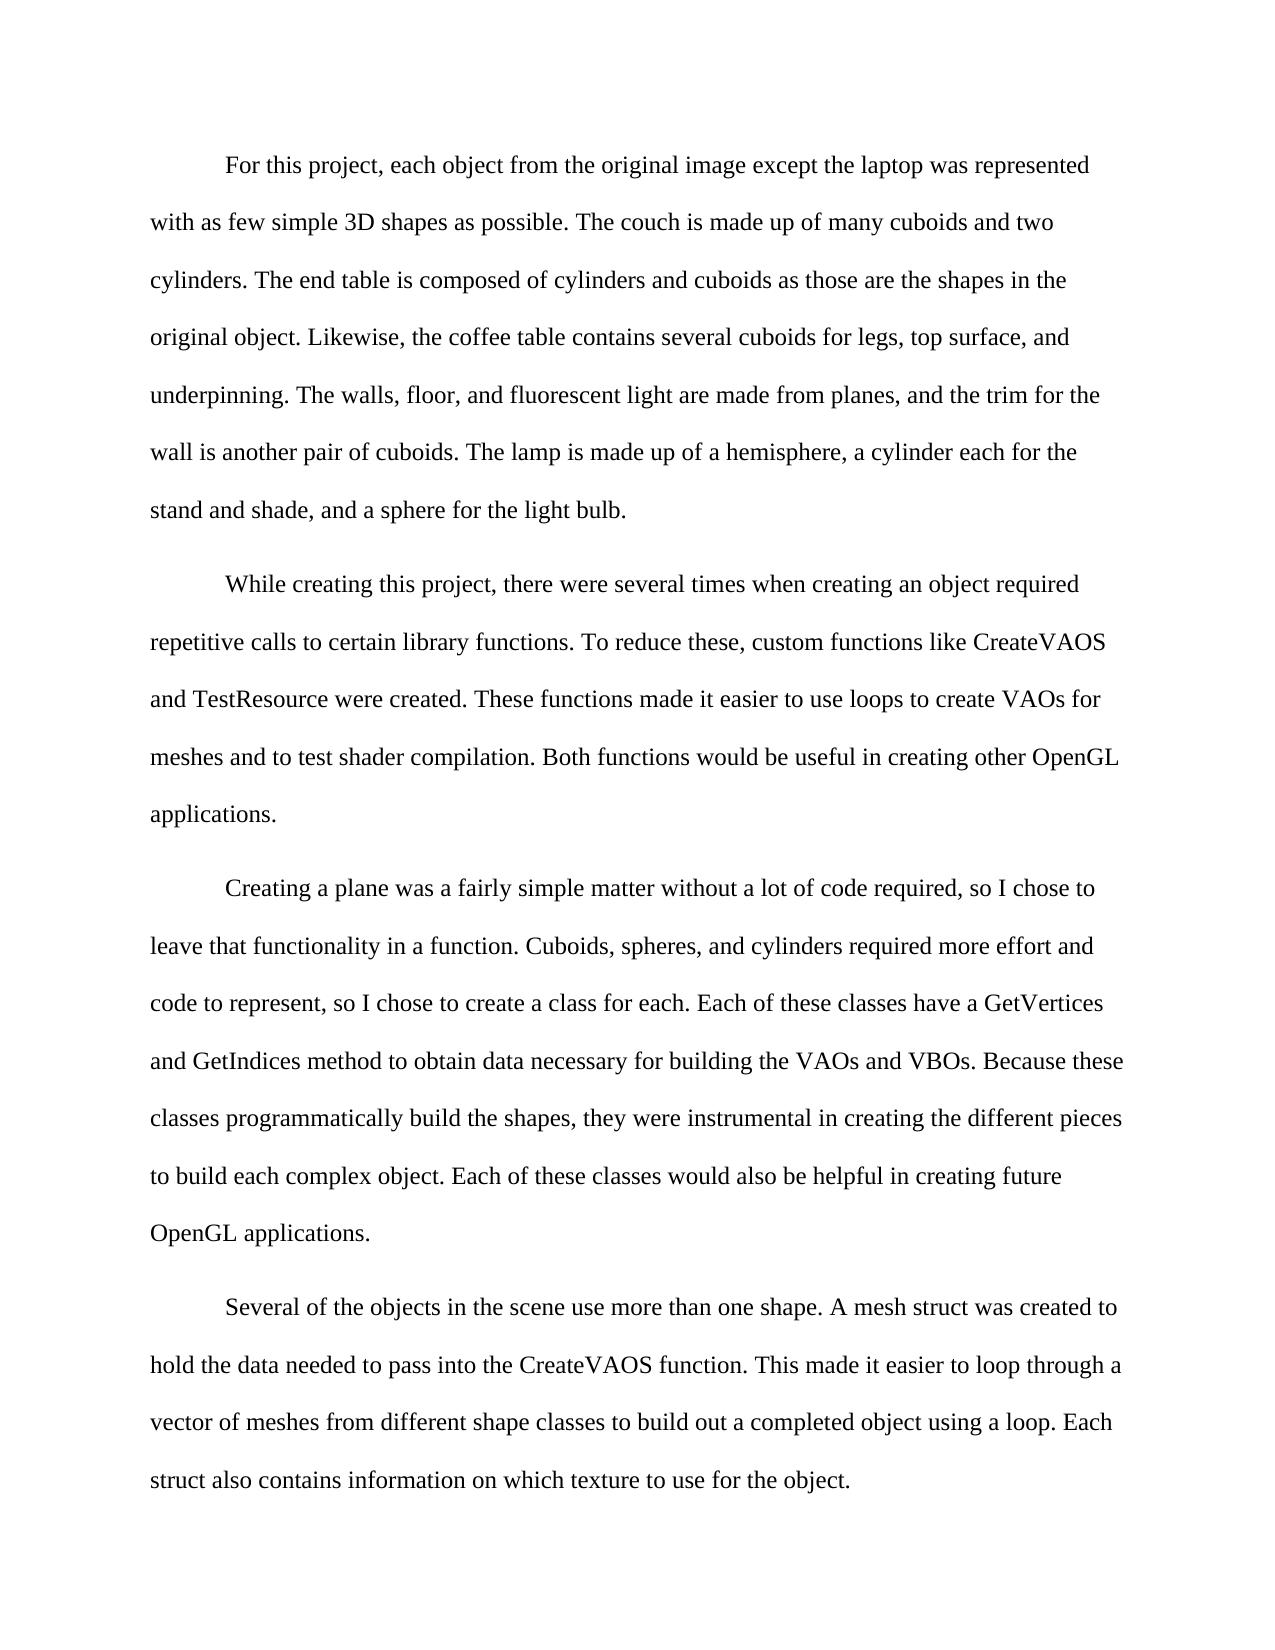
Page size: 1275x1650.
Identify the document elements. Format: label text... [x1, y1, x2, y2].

text Creating a plane was a fairly simple matter without a lot of code required, so I chose to leave that functionality in a function. Cuboids, spheres, and cylinders required more effort and code to represent, so I chose to create a class for each. Each of these classes have a GetVertices and GetIndices method to obtain data necessary for building the VAOs and VBOs. Because these classes programmatically build the shapes, they were instrumental in creating the different pieces to build each complex object. Each of these classes would also be helpful in creating future OpenGL applications. [150, 873, 1125, 1247]
text While creating this project, there were several times when creating an object required repetitive calls to certain library functions. To reduce these, custom functions like CreateVAOS and TestResource were created. These functions made it easier to use loops to create VAOs for meshes and to test shader compilation. Both functions would be useful in creating other OpenGL applications. [150, 569, 1125, 828]
text Several of the objects in the scene use more than one shape. A mesh struct was created to hold the data needed to pass into the CreateVAOS function. This made it easier to loop through a vector of meshes from different shape classes to build out a completed object using a loop. Each struct also contains information on which texture to use for the object. [150, 1292, 1125, 1494]
text For this project, each object from the original image except the laptop was represented with as few simple 3D shapes as possible. The couch is made up of many cuboids and two cylinders. The end table is composed of cylinders and cuboids as those are the shapes in the original object. Likewise, the coffee table contains several cuboids for legs, top surface, and underpinning. The walls, floor, and fluorescent light are made from planes, and the trim for the wall is another pair of cuboids. The lamp is made up of a hemisphere, a cylinder each for the stand and shade, and a sphere for the light bulb. [150, 150, 1125, 524]
